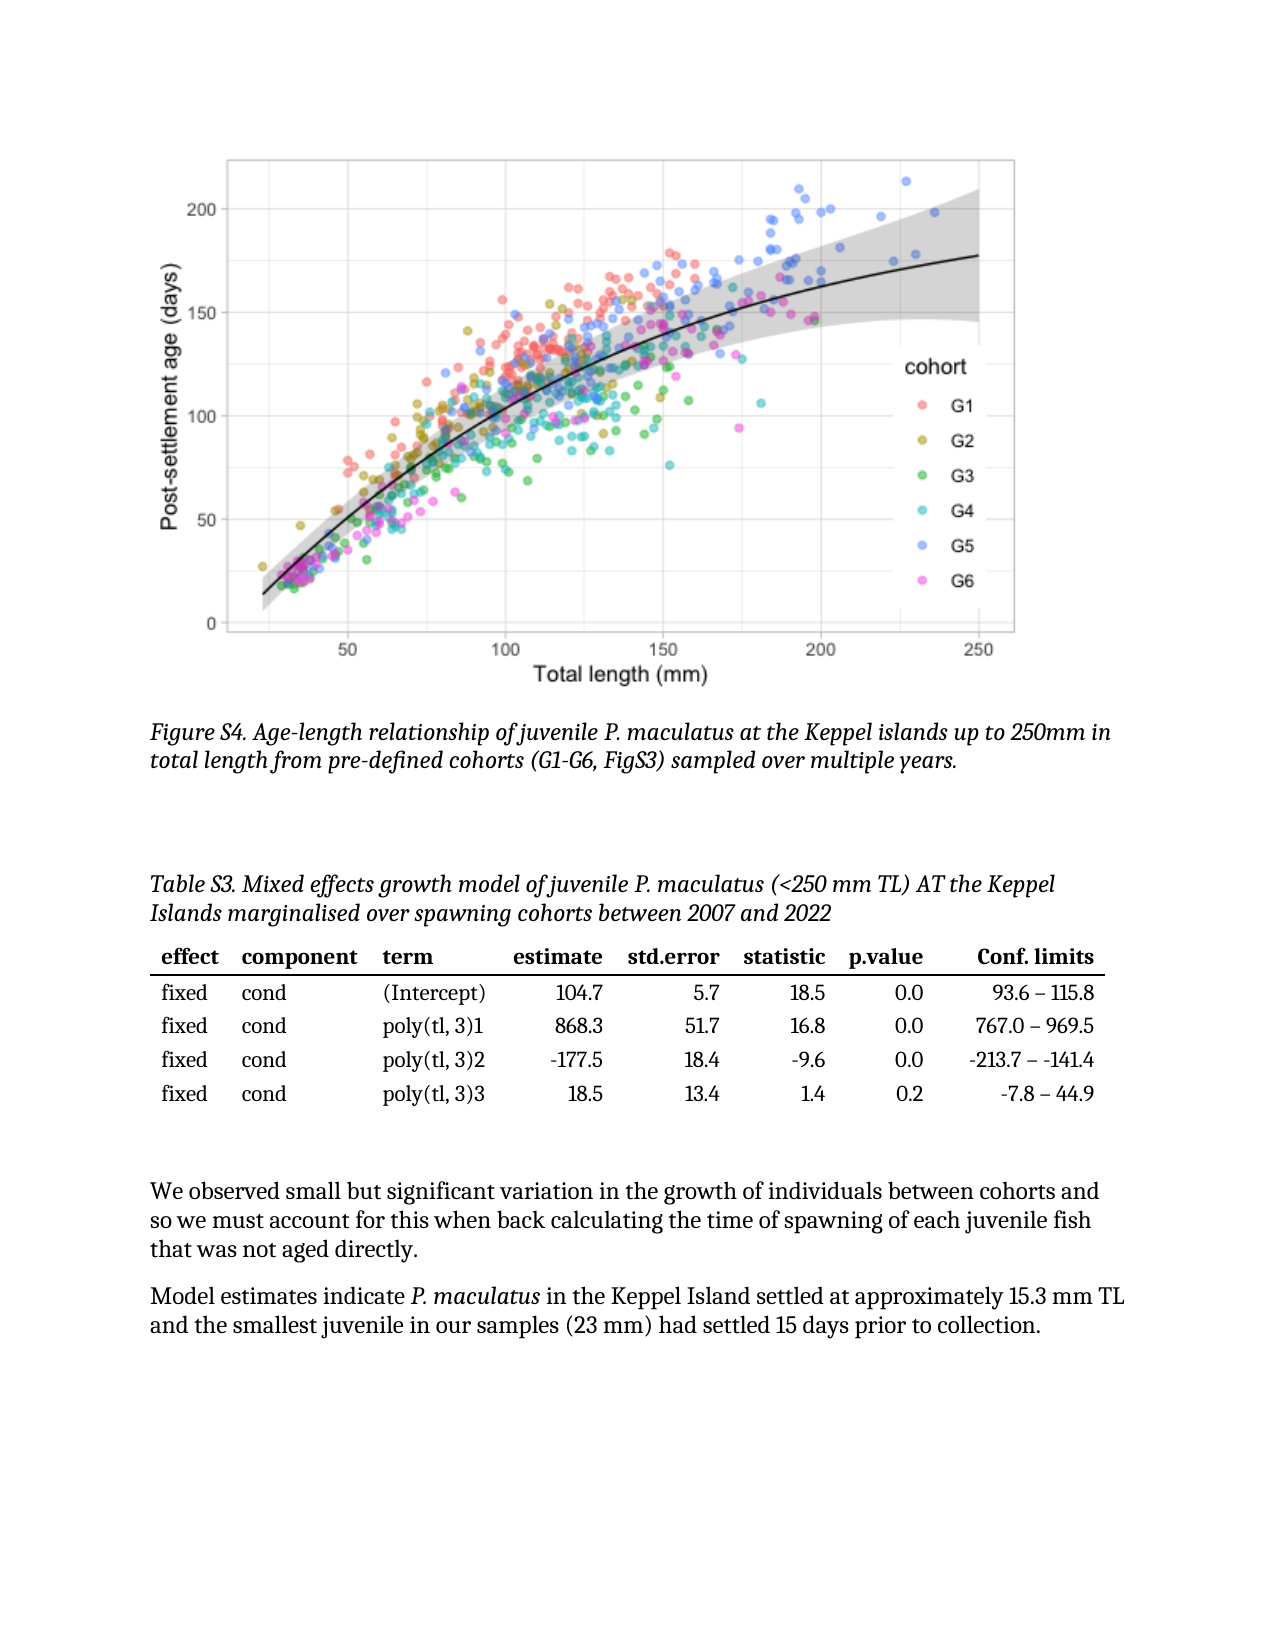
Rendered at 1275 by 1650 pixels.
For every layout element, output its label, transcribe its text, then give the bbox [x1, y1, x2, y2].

table_cell 0.0 [836, 976, 934, 1009]
table_cell cond [230, 1043, 371, 1077]
table_cell 1.4 [731, 1077, 836, 1111]
table_cell fixed [150, 1077, 230, 1111]
table_cell 0.0 [836, 1043, 934, 1077]
table_cell 18.5 [731, 976, 836, 1009]
table_cell 5.7 [614, 976, 731, 1009]
table_cell 767.0 – 969.5 [935, 1010, 1105, 1043]
table_header std.error [614, 940, 731, 974]
table_cell 51.7 [614, 1010, 731, 1043]
table_cell -9.6 [731, 1043, 836, 1077]
table_header estimate [501, 940, 614, 974]
table_cell 13.4 [614, 1077, 731, 1111]
table_cell fixed [150, 1010, 230, 1043]
text Model estimates indicate P. maculatus in the Keppel Island settled at approximately 15.3 mm TL and the smallest juvenile in our samples (23 mm) had settled 15 days prior to collection. [150, 1282, 1125, 1340]
table_cell 868.3 [501, 1010, 614, 1043]
table_cell fixed [150, 1043, 230, 1077]
table_header Conf. limits [935, 940, 1105, 974]
table_cell poly(tl, 3)3 [371, 1077, 501, 1111]
table_cell cond [230, 1077, 371, 1111]
table_cell cond [230, 1010, 371, 1043]
table_header component [230, 940, 371, 974]
table_cell 93.6 – 115.8 [935, 976, 1105, 1009]
table_cell -213.7 – -141.4 [935, 1043, 1105, 1077]
text Figure S4. Age-length relationship of juvenile P. maculatus at the Keppel islands up to 250mm in total length from pre-defined cohorts (G1-G6, FigS3) sampled over multiple years. [150, 718, 1125, 775]
table_cell -177.5 [501, 1043, 614, 1077]
table_cell -7.8 – 44.9 [935, 1077, 1105, 1111]
picture [150, 150, 1025, 697]
text Table S3. Mixed effects growth model of juvenile P. maculatus (<250 mm TL) AT the Keppel Islands marginalised over spawning cohorts between 2007 and 2022 [150, 870, 1125, 928]
table_cell 16.8 [731, 1010, 836, 1043]
table_cell 104.7 [501, 976, 614, 1009]
table_cell 0.0 [836, 1010, 934, 1043]
table_cell poly(tl, 3)1 [371, 1010, 501, 1043]
table_cell 0.2 [836, 1077, 934, 1111]
table_header statistic [731, 940, 836, 974]
table_cell (Intercept) [371, 976, 501, 1009]
table_cell poly(tl, 3)2 [371, 1043, 501, 1077]
table_cell cond [230, 976, 371, 1009]
table_cell fixed [150, 976, 230, 1009]
table_header term [371, 940, 501, 974]
table_header effect [150, 940, 230, 974]
table_cell 18.5 [501, 1077, 614, 1111]
table_cell 18.4 [614, 1043, 731, 1077]
table_header p.value [836, 940, 934, 974]
text We observed small but significant variation in the growth of individuals between cohorts and so we must account for this when back calculating the time of spawning of each juvenile fish that was not aged directly. [150, 1177, 1125, 1263]
